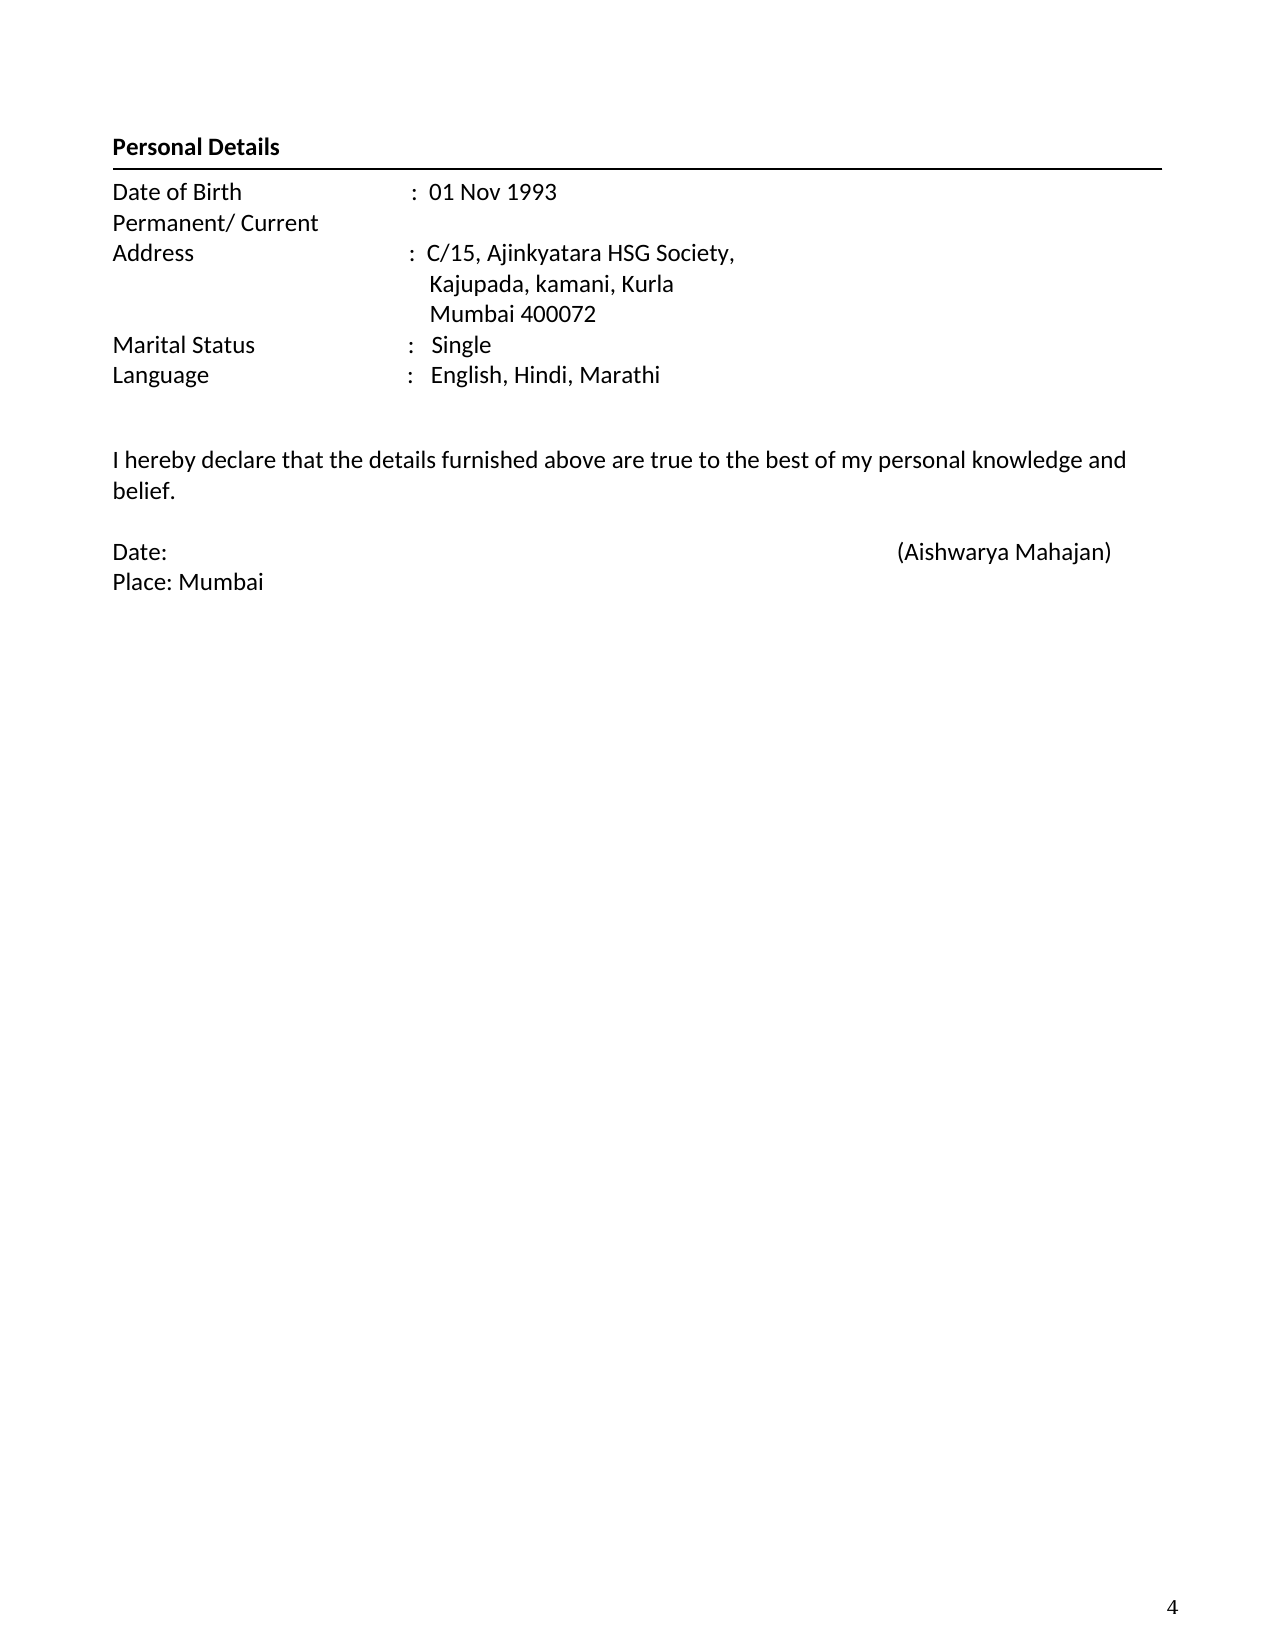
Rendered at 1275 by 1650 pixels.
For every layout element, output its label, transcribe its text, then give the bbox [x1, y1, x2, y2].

text Date of Birth : 01 Nov 1993 [112, 176, 1162, 207]
text I hereby declare that the details furnished above are true to the best of my personal knowledge and belief. [112, 444, 1162, 505]
text Kajupada, kamani, Kurla [112, 268, 1162, 298]
text Address : C/15, Ajinkyatara HSG Society, [112, 237, 1162, 268]
text Marital Status : Single [112, 329, 1162, 359]
text Place: Mumbai [112, 566, 1162, 597]
text Permanent/ Current [112, 207, 1162, 237]
subtitle Personal Details [112, 131, 1162, 170]
text Language : English, Hindi, Marathi [112, 359, 1162, 390]
text Mumbai 400072 [112, 298, 1162, 329]
text Date: (Aishwarya Mahajan) [112, 536, 1162, 566]
